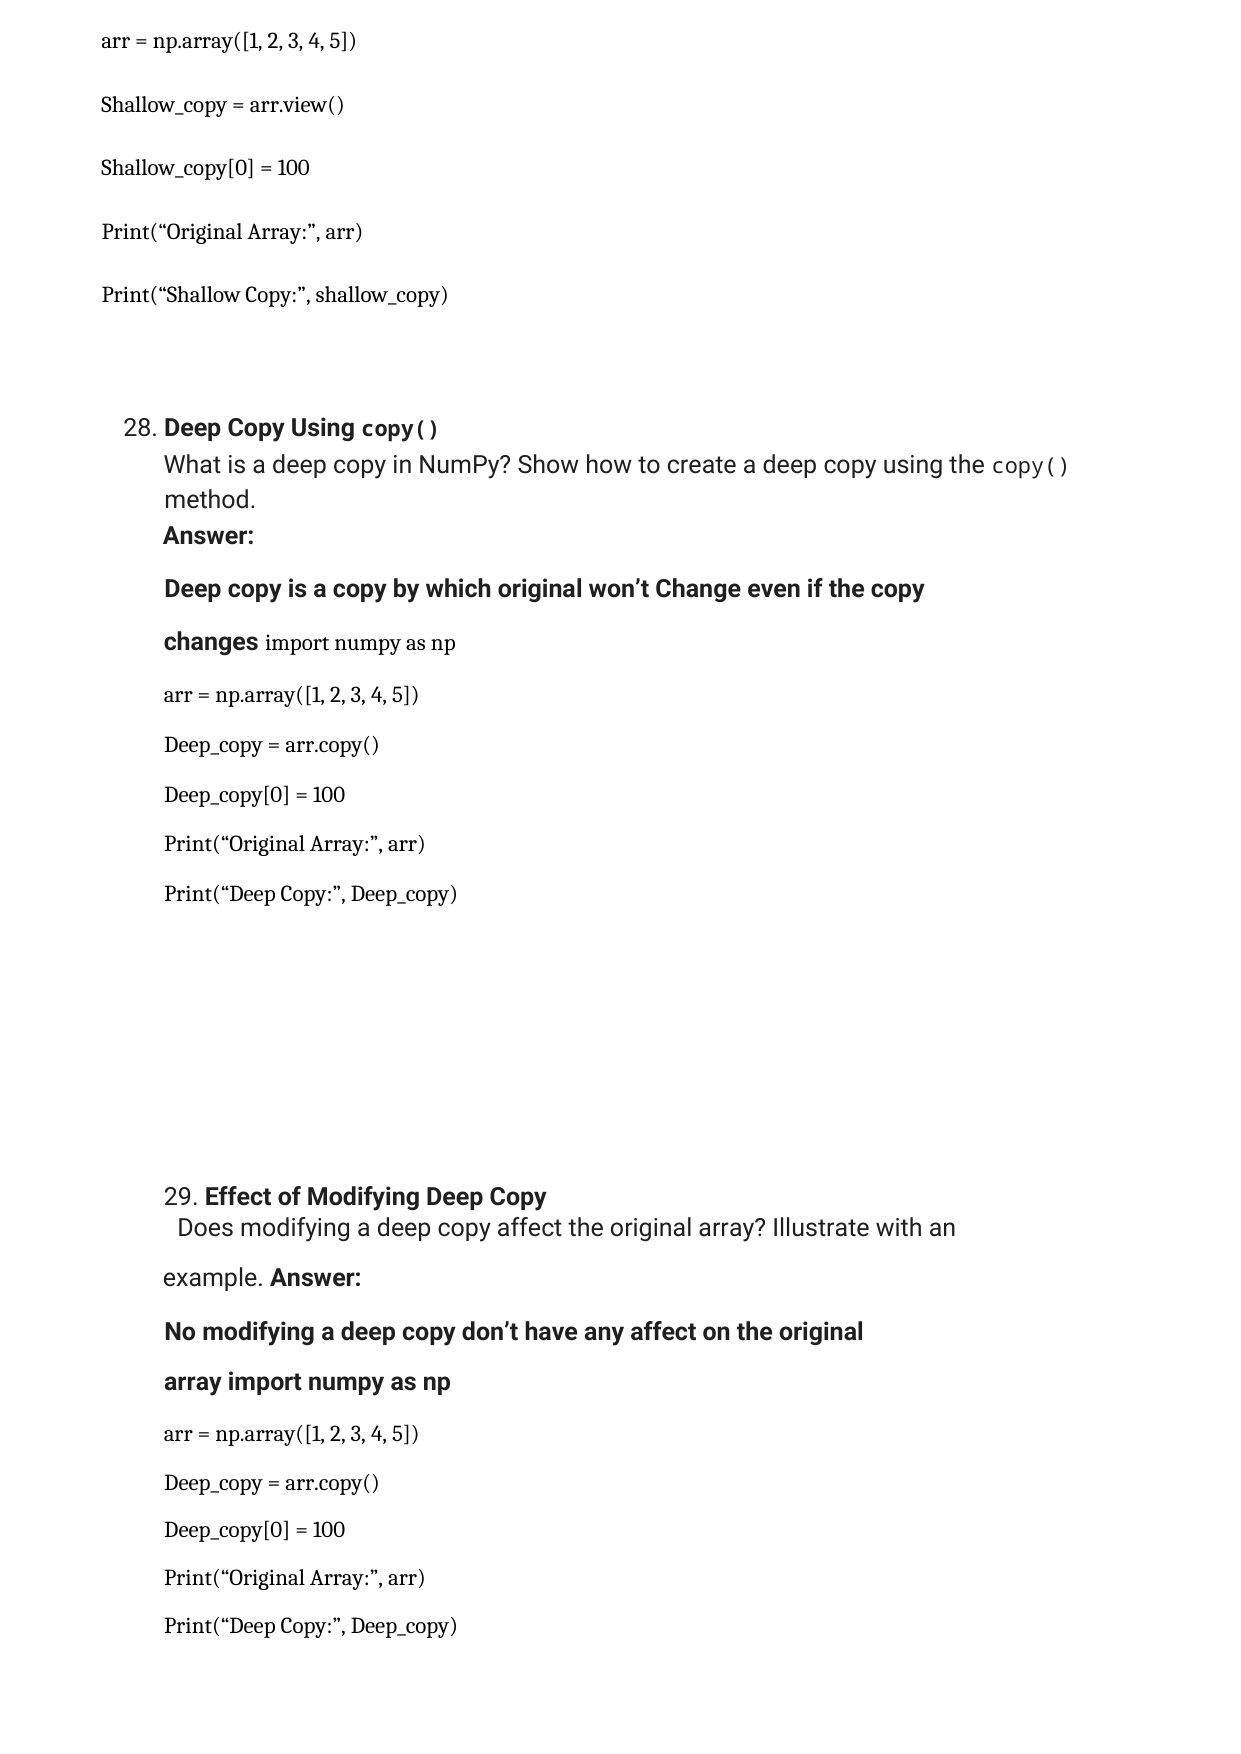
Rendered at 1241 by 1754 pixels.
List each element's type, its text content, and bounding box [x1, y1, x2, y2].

text No modifying a deep copy don’t have any affect on the original array import numpy as np [164, 1317, 928, 1396]
text Print(“Deep Copy:”, Deep_copy) [164, 881, 1166, 908]
text Print(“Original Array:”, arr) [101, 218, 1166, 245]
text Print(“Shallow Copy:”, shallow_copy) [101, 282, 1166, 308]
text arr = np.array([1, 2, 3, 4, 5]) [163, 682, 1166, 708]
text 28. Deep Copy Using copy() [123, 412, 1166, 442]
text Print(“Deep Copy:”, Deep_copy) [164, 1613, 1166, 1639]
text Deep copy is a copy by which original won’t Change even if the copy changes import numpy as np [163, 574, 1026, 656]
text Print(“Original Array:”, arr) [164, 1565, 1166, 1591]
text Shallow_copy[0] = 100 [101, 155, 1166, 181]
text What is a deep copy in NumPy? Show how to create a deep copy using the copy() method. [163, 449, 1078, 515]
text arr = np.array([1, 2, 3, 4, 5]) [101, 28, 1166, 54]
text Deep_copy[0] = 100 [164, 1517, 1166, 1544]
text Shallow_copy = arr.view() [101, 92, 1166, 118]
text 29. Effect of Modifying Deep Copy [164, 1182, 1166, 1211]
text Print(“Original Array:”, arr) [164, 831, 1166, 857]
text Deep_copy = arr.copy() [164, 1469, 1166, 1496]
text Deep_copy[0] = 100 [164, 782, 1166, 808]
text Deep_copy = arr.copy() [164, 732, 1166, 758]
text Does modifying a deep copy affect the original array? Illustrate with an example. Answer: [163, 1213, 1062, 1292]
text arr = np.array([1, 2, 3, 4, 5]) [163, 1421, 1166, 1448]
text Answer: [163, 521, 1166, 551]
